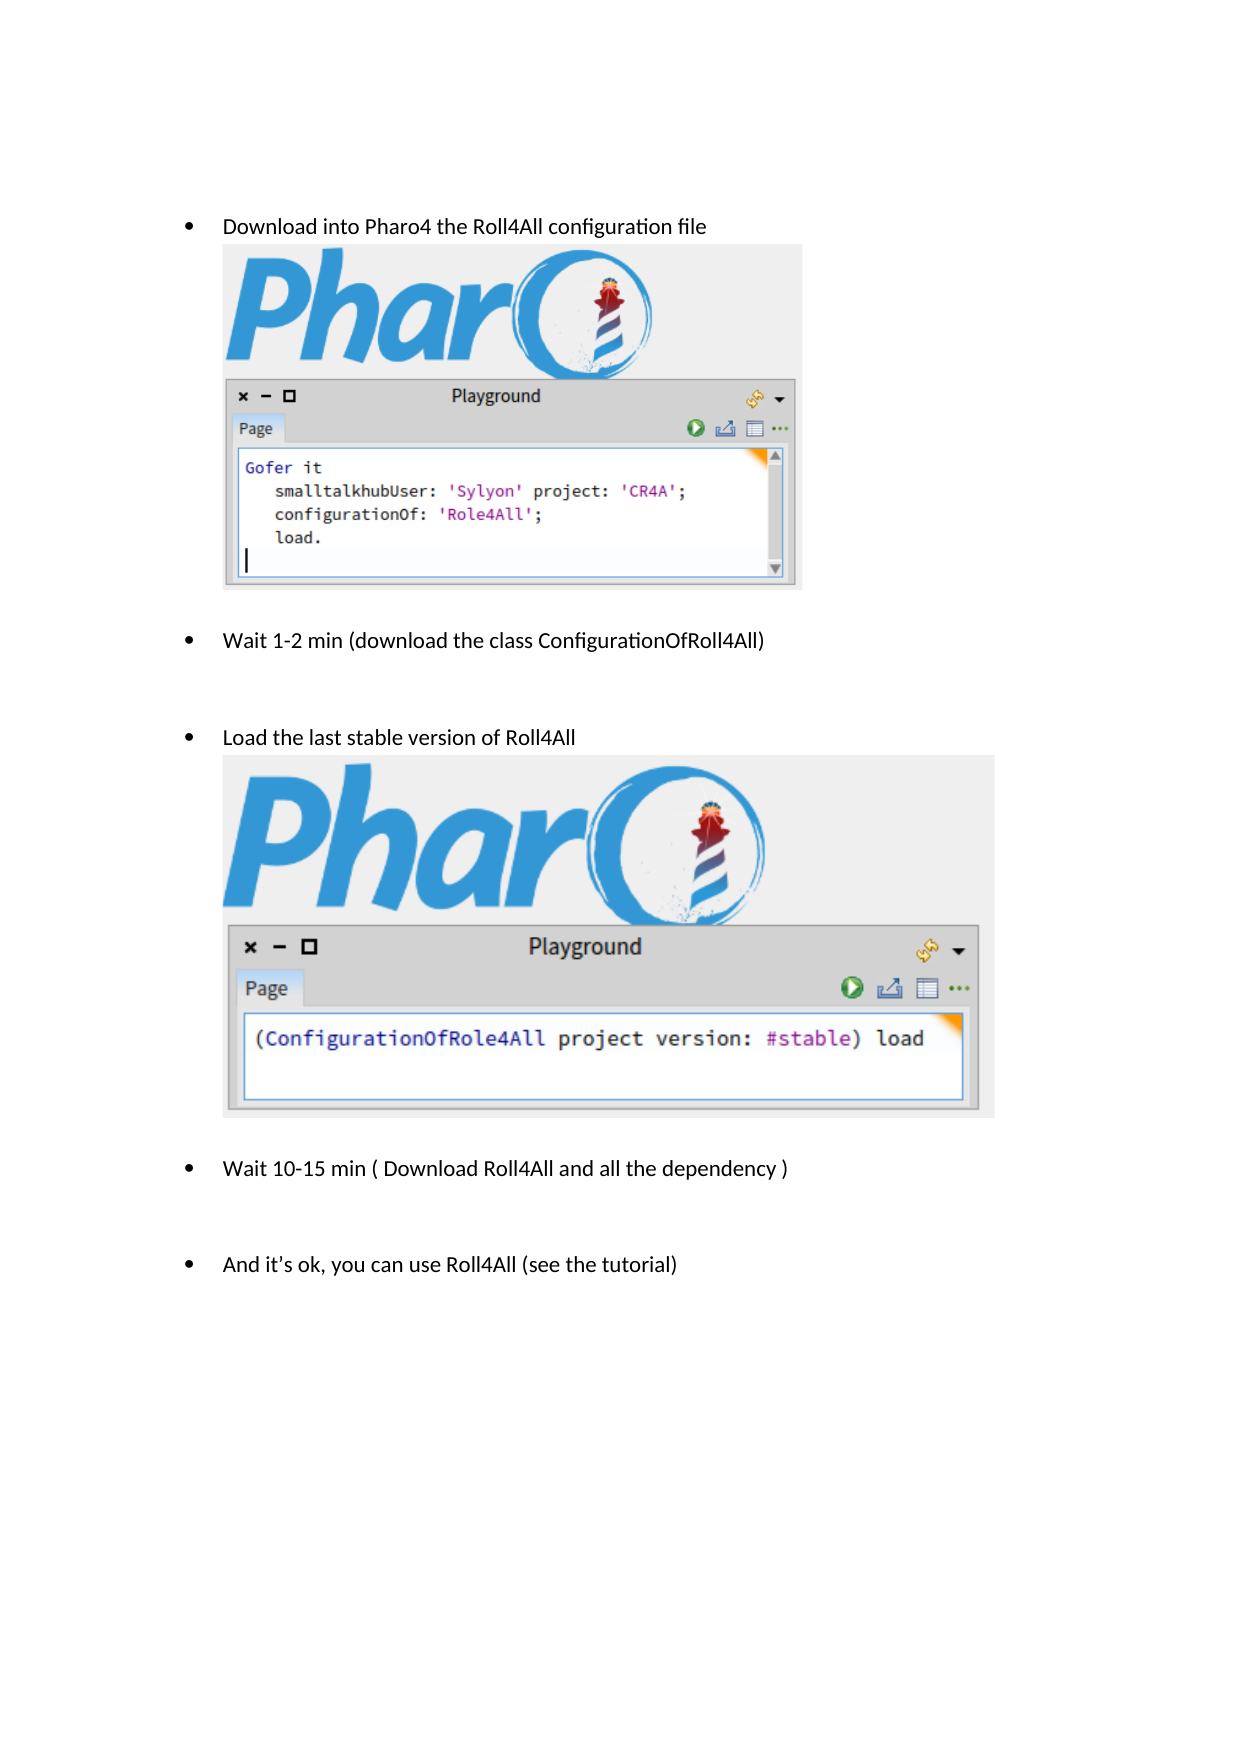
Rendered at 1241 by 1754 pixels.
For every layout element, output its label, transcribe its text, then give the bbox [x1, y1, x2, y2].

list Wait 1-2 min (download the class ConfigurationOfRoll4All) [185, 626, 1093, 654]
list And it’s ok, you can use Roll4All (see the tutorial) [185, 1250, 1093, 1278]
list Wait 10-15 min ( Download Roll4All and all the dependency ) [185, 1154, 1093, 1182]
picture [222, 244, 803, 590]
picture [222, 755, 995, 1118]
